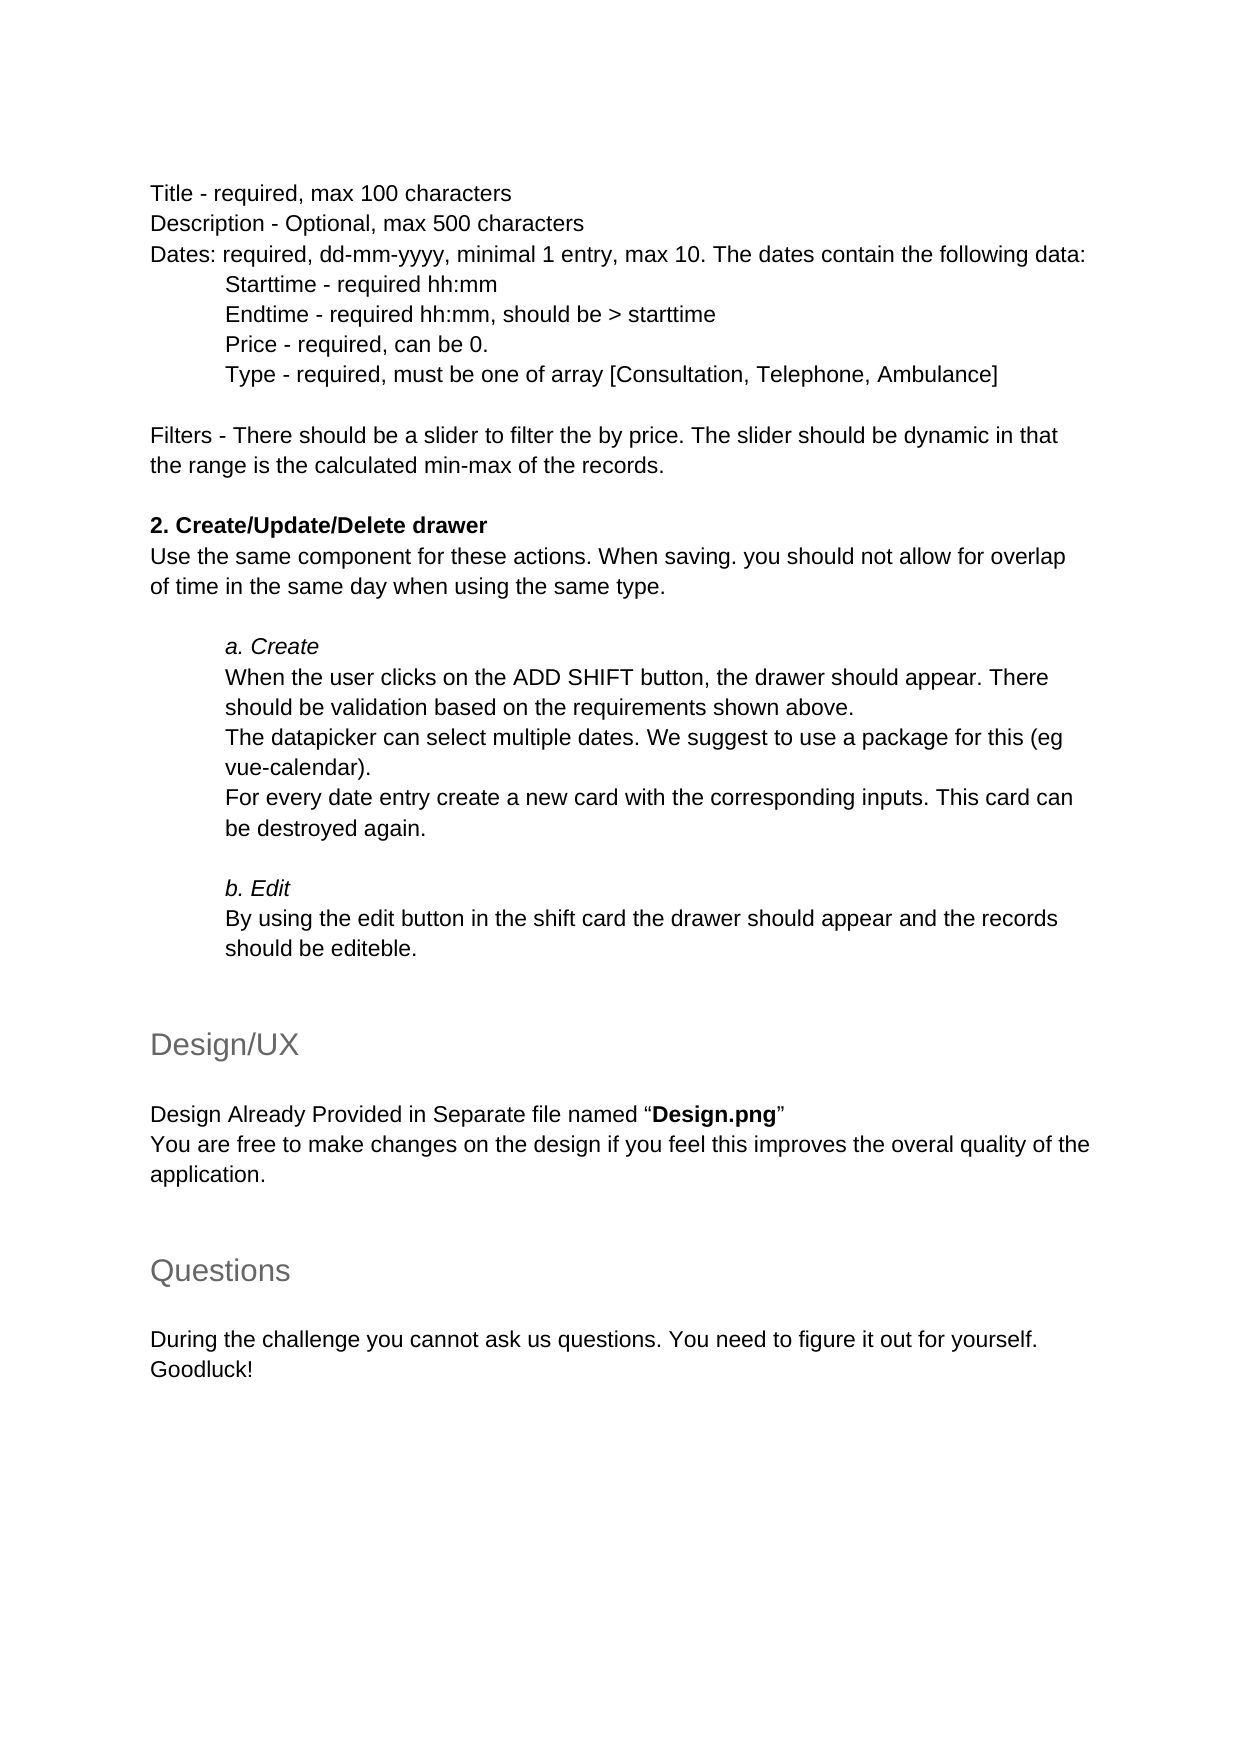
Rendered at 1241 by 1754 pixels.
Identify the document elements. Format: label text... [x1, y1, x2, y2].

text By using the edit button in the shift card the drawer should appear and the records should be editeble. [225, 905, 1090, 962]
text You are free to make changes on the design if you feel this improves the overal quality of the application. [150, 1131, 1090, 1187]
text 2. Create/Update/Delete drawer [150, 512, 1090, 539]
text Title - required, max 100 characters [150, 180, 1090, 207]
text Starttime - required hh:mm [225, 271, 1090, 297]
text Type - required, must be one of array [Consultation, Telephone, Ambulance] [225, 361, 1090, 388]
text During the challenge you cannot ask us questions. You need to figure it out for yourself. Goodluck! [150, 1326, 1090, 1383]
text Price - required, can be 0. [225, 331, 1090, 358]
text When the user clicks on the ADD SHIFT button, the drawer should appear. There should be validation based on the requirements shown above. [225, 663, 1090, 720]
subtitle Questions [150, 1252, 1090, 1288]
text For every date entry create a new card with the corresponding inputs. This card can be destroyed again. [225, 784, 1090, 841]
subtitle Design/UX [150, 1026, 1090, 1062]
text The datapicker can select multiple dates. We suggest to use a package for this (eg vue-calendar). [225, 724, 1090, 781]
text Design Already Provided in Separate file named “Design.png” [150, 1101, 1090, 1127]
text Description - Optional, max 500 characters [150, 210, 1090, 237]
text Filters - There should be a slider to filter the by price. The slider should be dynamic in that the range is the calculated min-max of the records. [150, 422, 1090, 478]
text b. Edit [225, 875, 1090, 901]
text Use the same component for these actions. When saving. you should not allow for overlap of time in the same day when using the same type. [150, 543, 1090, 599]
text a. Create [225, 633, 1090, 660]
text Endtime - required hh:mm, should be > starttime [225, 301, 1090, 327]
text Dates: required, dd-mm-yyyy, minimal 1 entry, max 10. The dates contain the following data: [150, 241, 1090, 267]
